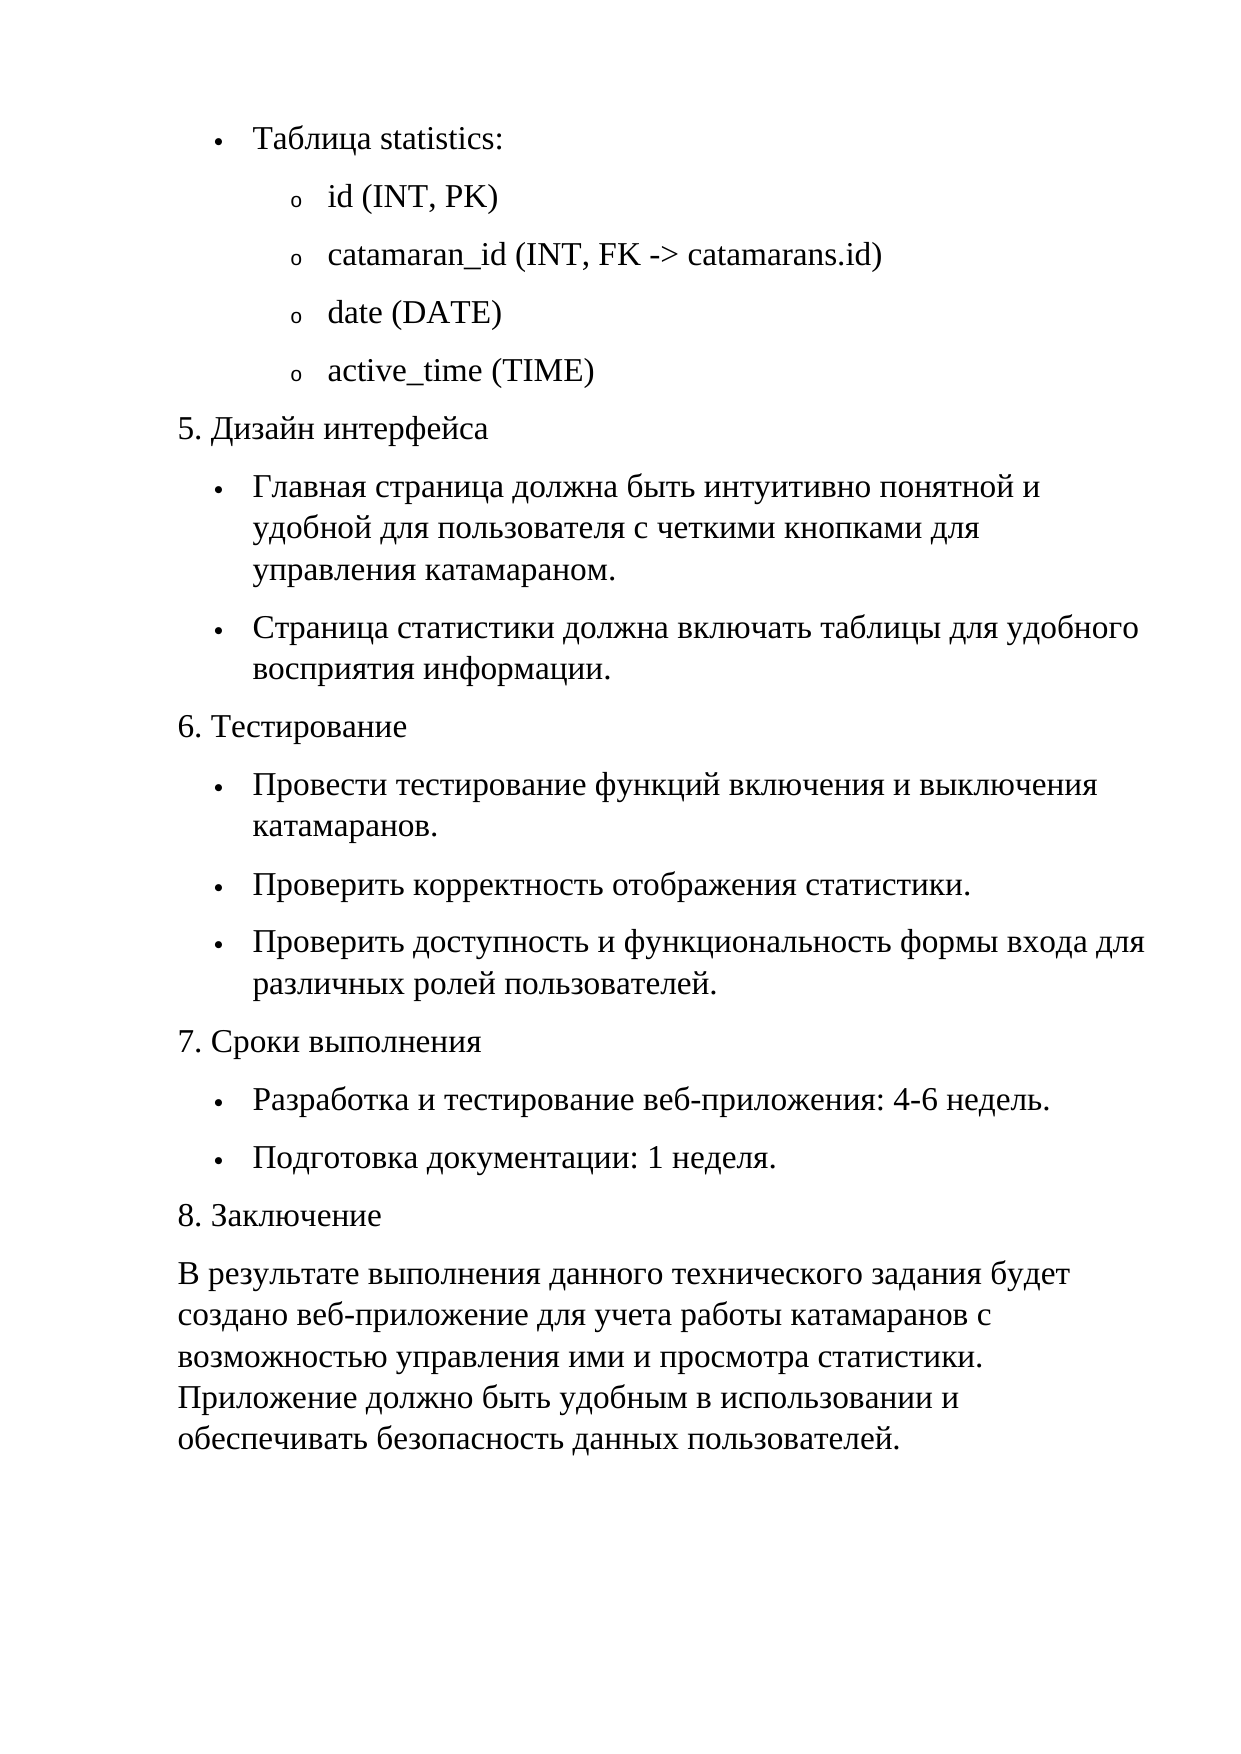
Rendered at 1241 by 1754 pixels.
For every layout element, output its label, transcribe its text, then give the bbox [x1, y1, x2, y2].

list Таблица statistics: [215, 118, 1152, 156]
text 8. Заключение [177, 1195, 1152, 1233]
text В результате выполнения данного технического задания будет создано веб-приложение для учета работы катамаранов с возможностью управления ими и просмотра статистики. Приложение должно быть удобным в использовании и обеспечивать безопасность данных пользователей. [177, 1253, 1152, 1457]
list Подготовка документации: 1 неделя. [215, 1137, 1152, 1176]
text 7. Сроки выполнения [177, 1021, 1152, 1059]
list catamaran_id (INT, FK -> catamarans.id) [290, 234, 1152, 272]
list id (INT, PK) [290, 176, 1152, 214]
list active_time (TIME) [290, 350, 1152, 388]
list Проверить доступность и функциональность формы входа для различных ролей пользователей. [215, 922, 1152, 1001]
list Разработка и тестирование веб-приложения: 4-6 недель. [215, 1079, 1152, 1117]
list Страница статистики должна включать таблицы для удобного восприятия информации. [215, 607, 1152, 687]
text 6. Тестирование [177, 706, 1152, 745]
list Главная страница должна быть интуитивно понятной и удобной для пользователя с четкими кнопками для управления катамараном. [215, 466, 1152, 587]
list Проверить корректность отображения статистики. [215, 864, 1152, 902]
list date (DATE) [290, 292, 1152, 331]
text 5. Дизайн интерфейса [177, 408, 1152, 447]
list Провести тестирование функций включения и выключения катамаранов. [215, 764, 1152, 844]
